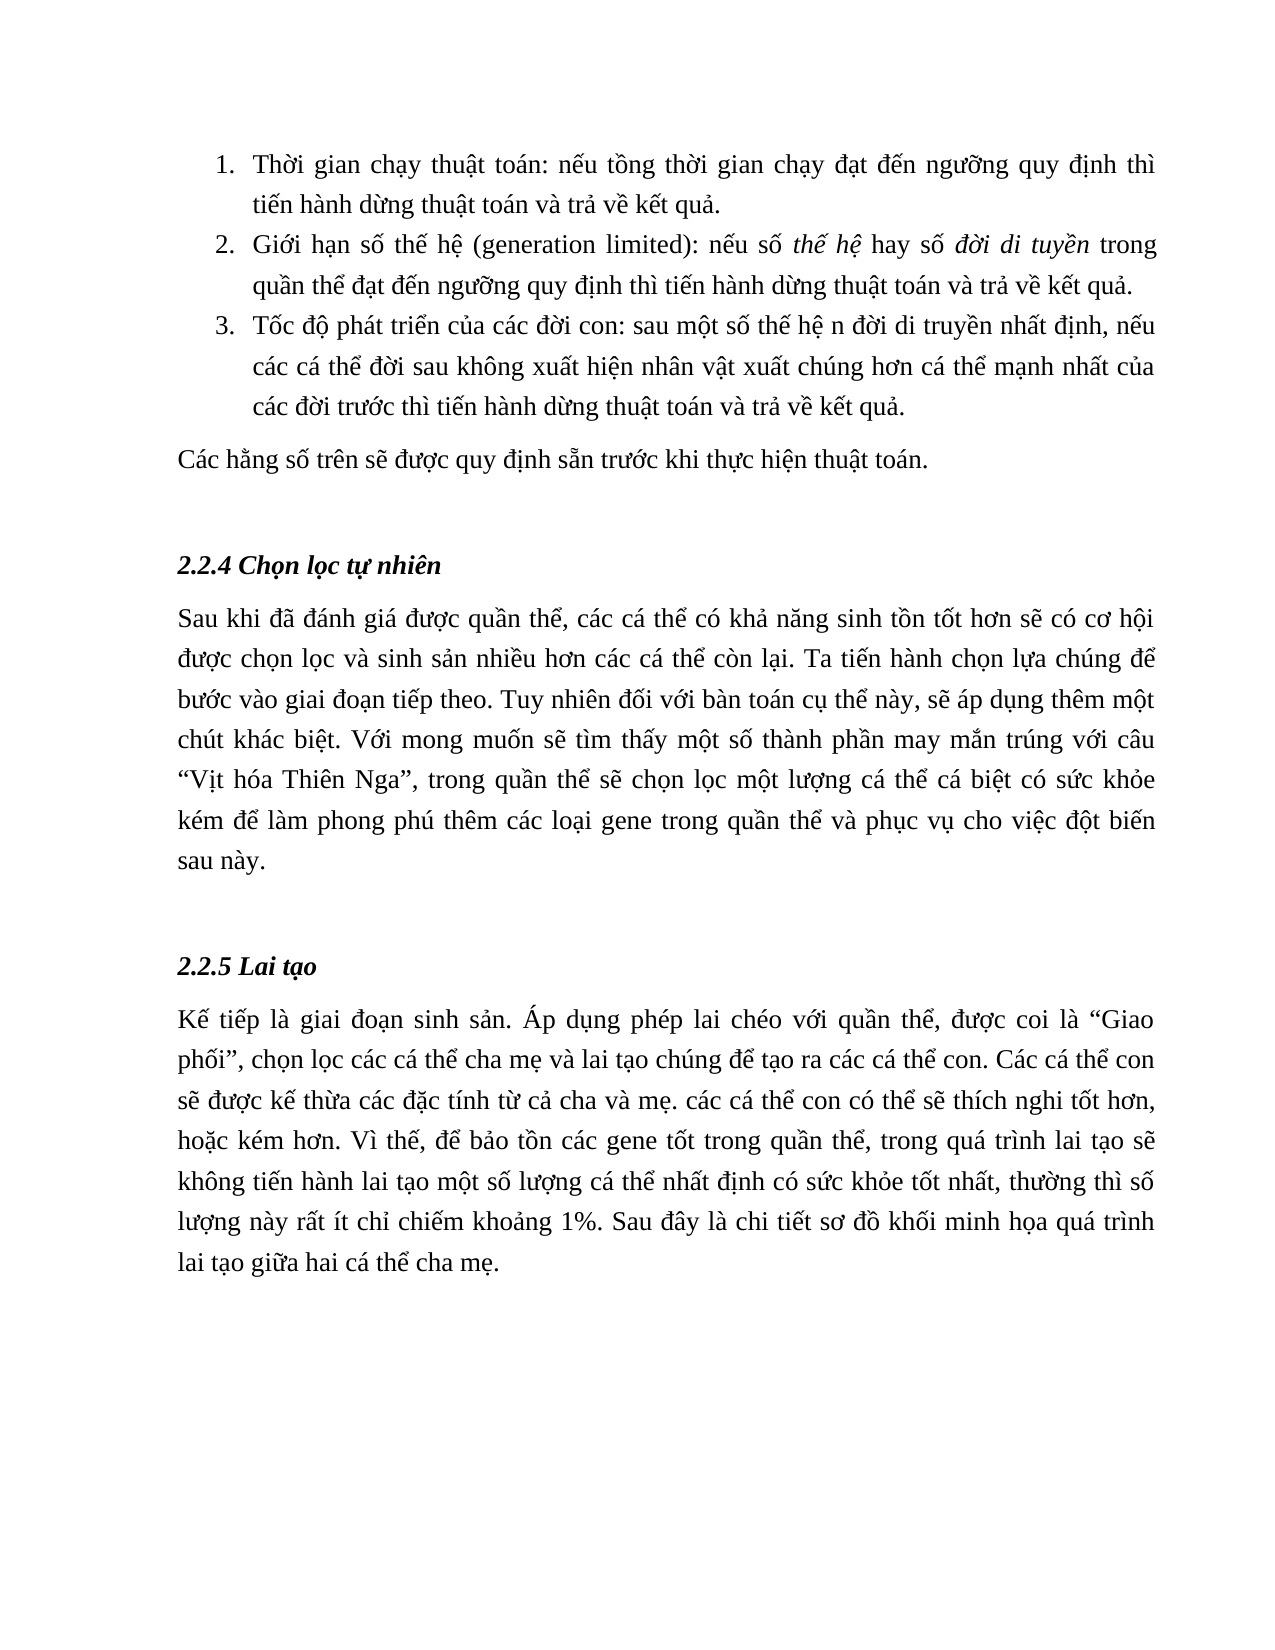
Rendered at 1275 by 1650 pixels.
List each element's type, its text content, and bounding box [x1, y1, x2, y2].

list Thời gian chạy thuật toán: nếu tồng thời gian chạy đạt đến ngưỡng quy định thì tiến hành dừng thuật toán và trả về kết quả. [215, 148, 1157, 219]
list Tốc độ phát triển của các đời con: sau một số thế hệ n đời di truyền nhất định, nếu các cá thể đời sau không xuất hiện nhân vật xuất chúng hơn cá thể mạnh nhất của các đời trước thì tiến hành dừng thuật toán và trả về kết quả. [215, 309, 1157, 421]
text Kế tiếp là giai đoạn sinh sản. Áp dụng phép lai chéo với quần thể, được coi là “Giao phối”, chọn lọc các cá thể cha mẹ và lai tạo chúng để tạo ra các cá thể con. Các cá thể con sẽ được kế thừa các đặc tính từ cả cha và mẹ. các cá thể con có thể sẽ thích nghi tốt hơn, hoặc kém hơn. Vì thế, để bảo tồn các gene tốt trong quần thể, trong quá trình lai tạo sẽ không tiến hành lai tạo một số lượng cá thể nhất định có sức khỏe tốt nhất, thường thì số lượng này rất ít chỉ chiếm khoảng 1%. Sau đây là chi tiết sơ đồ khối minh họa quá trình lai tạo giữa hai cá thể cha mẹ. [177, 1003, 1157, 1277]
text Sau khi đã đánh giá được quần thể, các cá thể có khả năng sinh tồn tốt hơn sẽ có cơ hội được chọn lọc và sinh sản nhiều hơn các cá thể còn lại. Ta tiến hành chọn lựa chúng để bước vào giai đoạn tiếp theo. Tuy nhiên đối với bàn toán cụ thể này, sẽ áp dụng thêm một chút khác biệt. Với mong muốn sẽ tìm thấy một số thành phần may mắn trúng với câu “Vịt hóa Thiên Nga”, trong quần thể sẽ chọn lọc một lượng cá thể cá biệt có sức khỏe kém để làm phong phú thêm các loại gene trong quần thể và phục vụ cho việc đột biến sau này. [177, 602, 1157, 876]
subtitle 2.2.4 Chọn lọc tự nhiên [177, 549, 1157, 580]
text Các hằng số trên sẽ được quy định sẵn trước khi thực hiện thuật toán. [177, 443, 1157, 474]
list Giới hạn số thế hệ (generation limited): nếu số thế hệ hay số đời di tuyền trong quần thể đạt đến ngưỡng quy định thì tiến hành dừng thuật toán và trả về kết quả. [215, 228, 1157, 300]
subtitle 2.2.5 Lai tạo [177, 950, 1157, 981]
